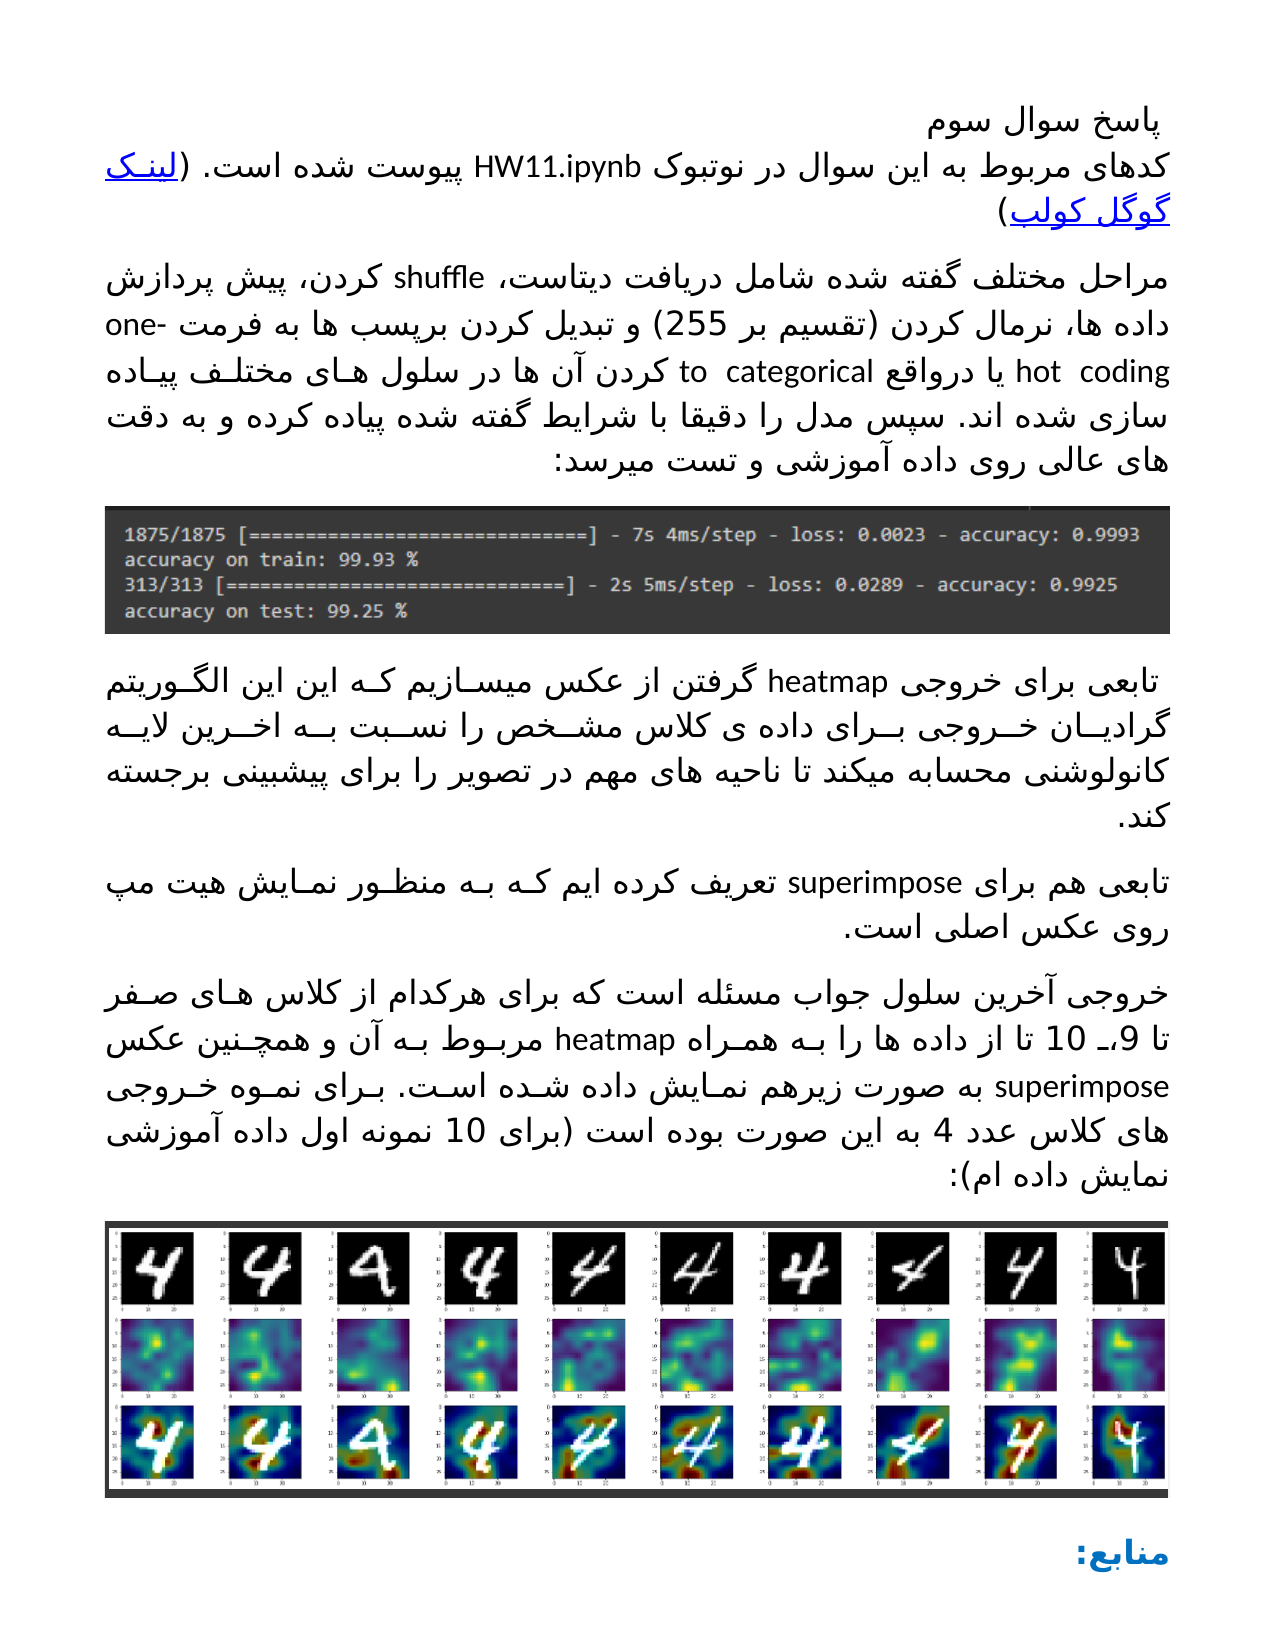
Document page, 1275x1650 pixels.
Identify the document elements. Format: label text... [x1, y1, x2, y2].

text تابعی برای خروجی heatmap گرفتن از عکس میسازیم که این این الگوریتم گرادیان خروجی برای داده ی کلاس مشخص را نسبت به اخرین لایه کانولوشنی محسابه میکند تا ناحیه های مهم در تصویر را برای پیشبینی برجسته کند. [105, 661, 1170, 835]
picture [104, 506, 1170, 634]
text مراحل مختلف گفته شده شامل دریافت دیتاست، shuffle کردن، پیش پردازش داده ها، نرمال کردن (تقسیم بر 255) و تبدیل کردن برپسب ها به فرمت one-hot coding یا درواقع to categorical کردن آن ها در سلول های مختلف پیاده سازی شده اند. سپس مدل را دقیقا با شرایط گفته شده پیاده کرده و به دقت های عالی روی داده آموزشی و تست میرسد: [105, 256, 1170, 479]
text خروجی آخرین سلول جواب مسئله است که برای هرکدام از کلاس های صفر تا 9، 10 تا از داده ها را به همراه heatmap مربوط به آن و همچنین عکس superimpose به صورت زیرهم نمایش داده شده است. برای نموه خروجی های کلاس عدد 4 به این صورت بوده است (برای 10 نمونه اول داده آموزشی نمایش داده ام): [105, 973, 1170, 1195]
subtitle پاسخ سوال سوم [105, 100, 1161, 139]
text کدهای مربوط به این سوال در نوتبوک HW11.ipynb پیوست شده است. (لینک گوگل کولب) [105, 144, 1170, 230]
text تابعی هم برای superimpose تعریف کرده ایم که به منظور نمایش هیت مپ روی عکس اصلی است. [105, 862, 1170, 947]
subtitle منابع: [105, 1533, 1170, 1572]
picture [104, 1221, 1170, 1498]
